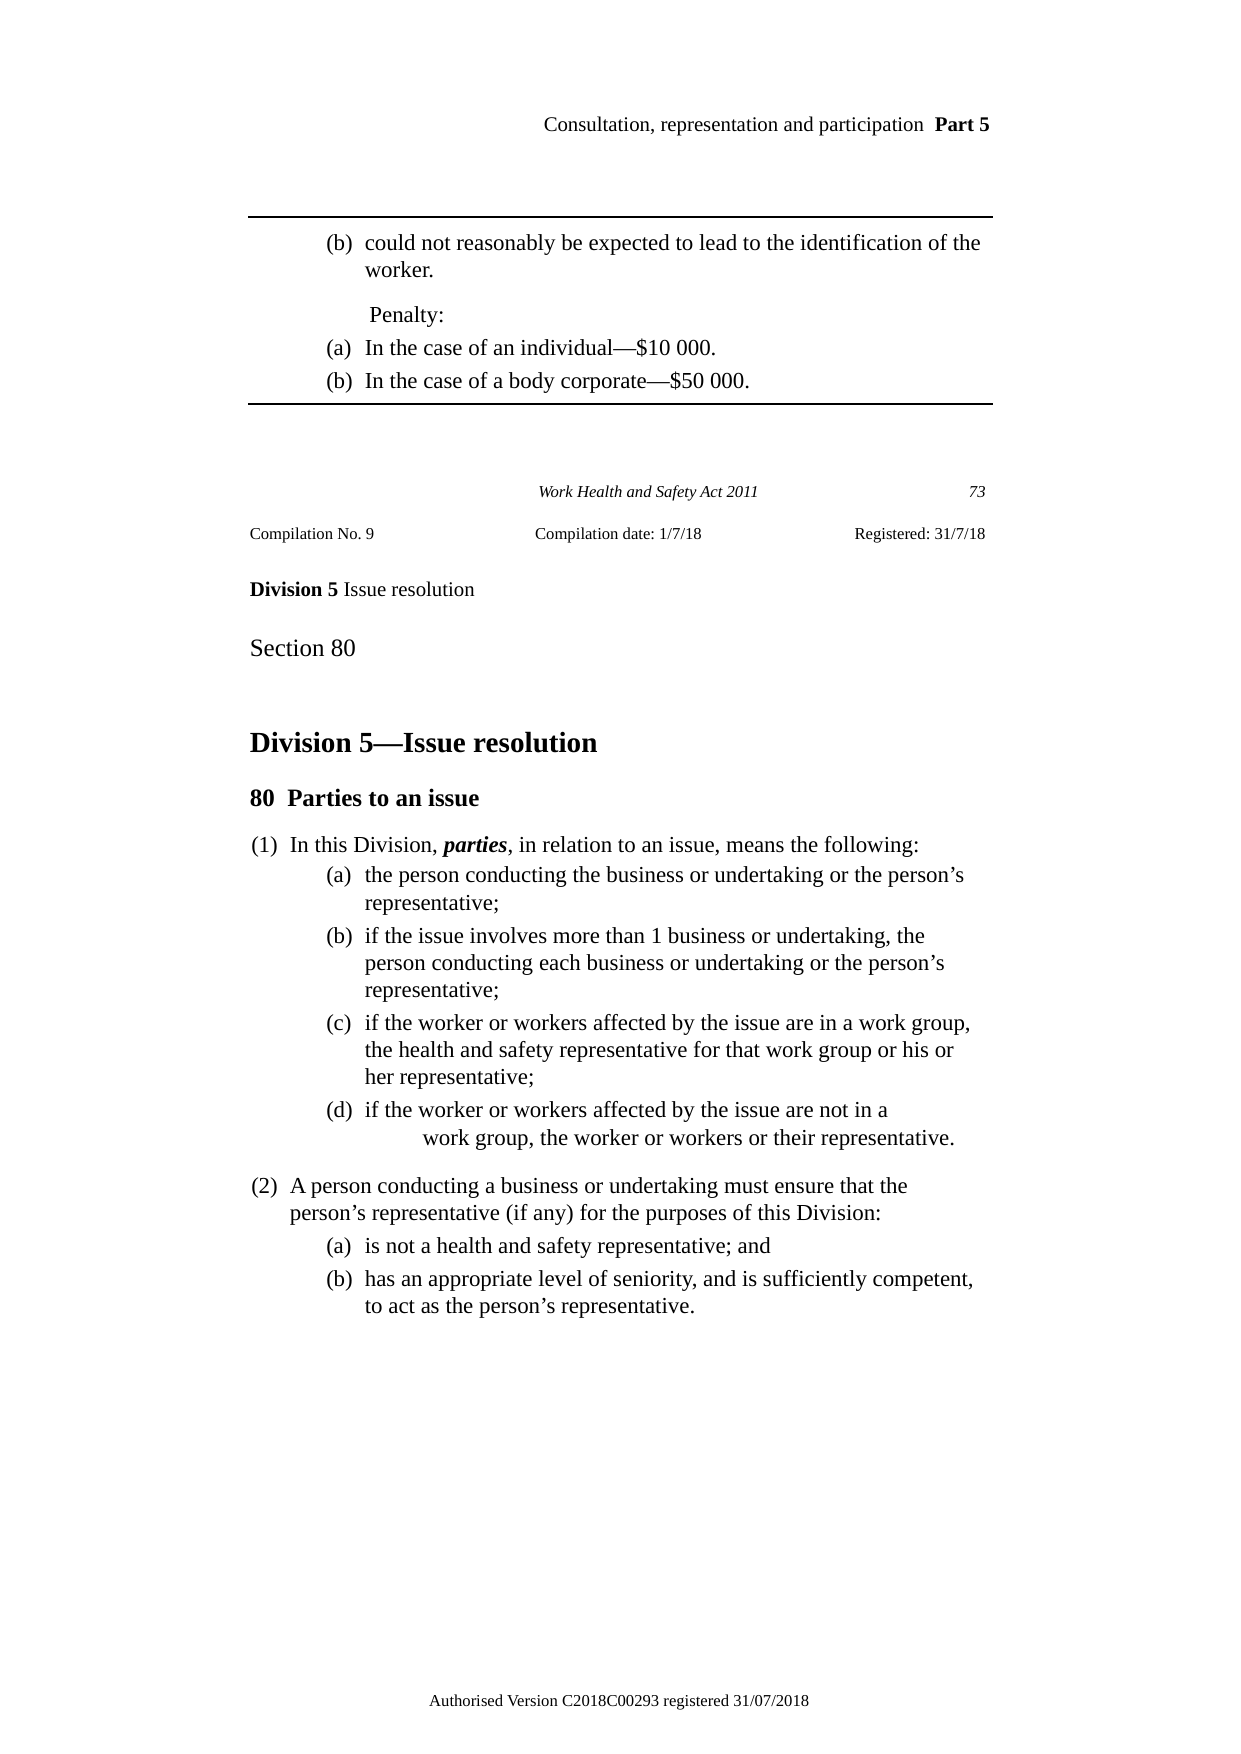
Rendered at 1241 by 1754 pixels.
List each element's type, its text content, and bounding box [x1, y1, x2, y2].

list if the issue involves more than 1 business or undertaking, the person conducting each business or undertaking or the person’s representative; [326, 922, 988, 1002]
subtitle Division 5—Issue resolution [249, 725, 989, 759]
list if the worker or workers affected by the issue are not in a [326, 1096, 988, 1123]
list the person conducting the business or undertaking or the person’s representative; [326, 862, 988, 915]
list In this Division, parties, in relation to an issue, means the following: [251, 831, 988, 858]
subtitle 80 Parties to an issue [249, 783, 989, 812]
list A person conducting a business or undertaking must ensure that the person’s representative (if any) for the purposes of this Division: [251, 1172, 988, 1225]
list In the case of an individual—$10 000. [326, 334, 988, 361]
list could not reasonably be expected to lead to the identification of the worker. [326, 229, 988, 283]
text Section 80 [249, 633, 989, 662]
text Division 5 Issue resolution [249, 577, 989, 601]
text work group, the worker or workers or their representative. [251, 1124, 956, 1151]
list if the worker or workers affected by the issue are in a work group, the health and safety representative for that work group or his or her representative; [326, 1009, 988, 1089]
list is not a health and safety representative; and [326, 1232, 988, 1258]
text Penalty: [369, 301, 988, 328]
list has an appropriate level of seniority, and is sufficiently competent, to act as the person’s representative. [326, 1265, 988, 1319]
list In the case of a body corporate—$50 000. [326, 367, 988, 394]
text Work Health and Safety Act 2011 73 [249, 482, 989, 501]
text Compilation No. 9 Compilation date: 1/7/18 Registered: 31/7/18 [249, 523, 989, 543]
